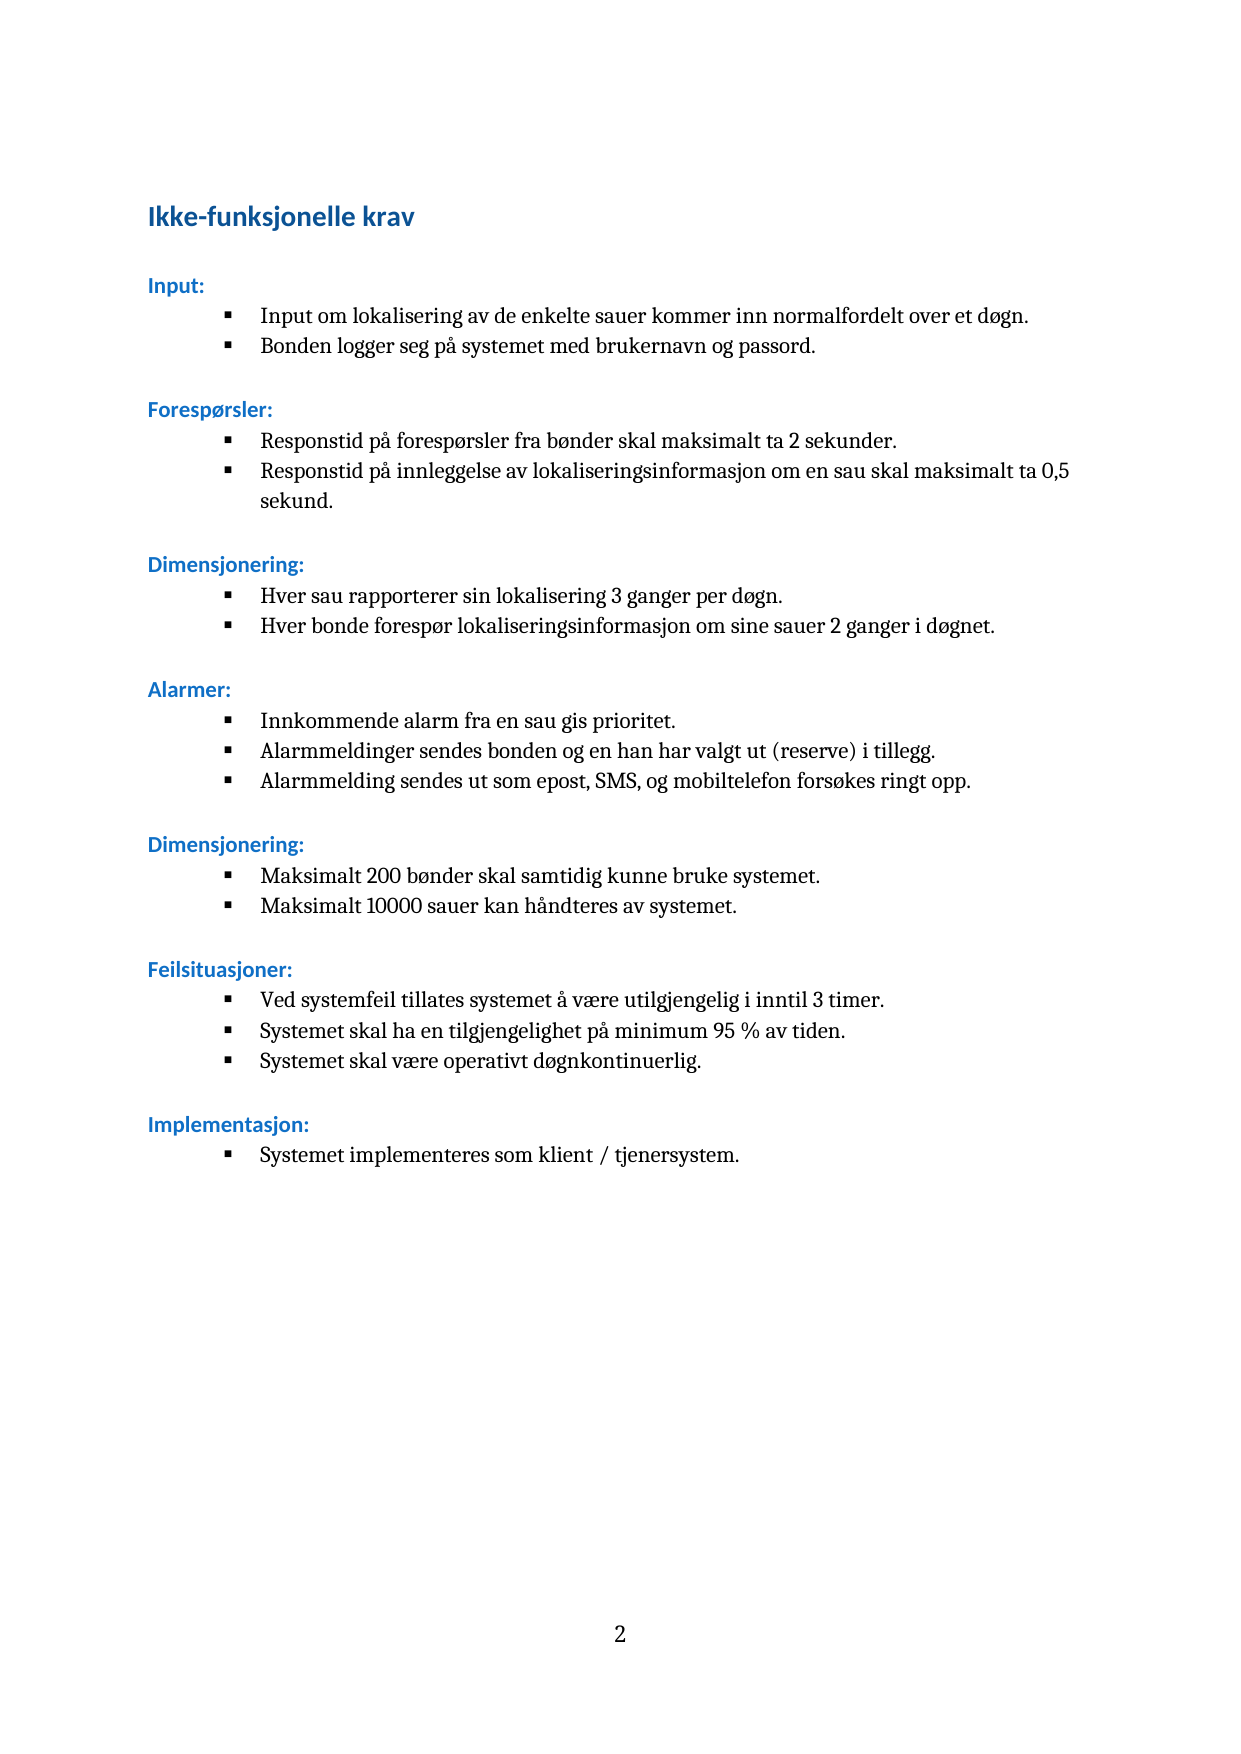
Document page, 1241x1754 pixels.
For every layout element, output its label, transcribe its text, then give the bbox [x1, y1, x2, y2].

list Hver bonde forespør lokaliseringsinformasjon om sine sauer 2 ganger i døgnet. [223, 613, 1093, 639]
subtitle Ikke-funksjonelle krav [148, 198, 1093, 233]
subtitle Implementasjon: [148, 1110, 1093, 1138]
list Innkommende alarm fra en sau gis prioritet. [223, 707, 1093, 734]
list Hver sau rapporterer sin lokalisering 3 ganger per døgn. [223, 583, 1093, 609]
list Responstid på forespørsler fra bønder skal maksimalt ta 2 sekunder. [223, 428, 1093, 454]
subtitle Dimensjonering: [148, 830, 1093, 858]
subtitle Dimensjonering: [148, 551, 1093, 578]
subtitle Input: [148, 271, 1093, 299]
list Maksimalt 10000 sauer kan håndteres av systemet. [223, 893, 1093, 919]
list Systemet skal være operativt døgnkontinuerlig. [223, 1048, 1093, 1074]
list Input om lokalisering av de enkelte sauer kommer inn normalfordelt over et døgn. [223, 303, 1093, 329]
subtitle Forespørsler: [148, 396, 1093, 423]
list Alarmmeldinger sendes bonden og en han har valgt ut (reserve) i tillegg. [223, 738, 1093, 764]
list Responstid på innleggelse av lokaliseringsinformasjon om en sau skal maksimalt ta 0,5 sekund. [223, 458, 1093, 514]
subtitle Alarmer: [148, 675, 1093, 703]
subtitle Feilsituasjoner: [148, 955, 1093, 983]
list Ved systemfeil tillates systemet å være utilgjengelig i inntil 3 timer. [223, 987, 1093, 1014]
list Bonden logger seg på systemet med brukernavn og passord. [223, 333, 1093, 359]
list Maksimalt 200 bønder skal samtidig kunne bruke systemet. [223, 862, 1093, 889]
list Systemet skal ha en tilgjengelighet på minimum 95 % av tiden. [223, 1017, 1093, 1044]
list Alarmmelding sendes ut som epost, SMS, og mobiltelefon forsøkes ringt opp. [223, 768, 1093, 794]
list Systemet implementeres som klient / tjenersystem. [223, 1142, 1093, 1169]
